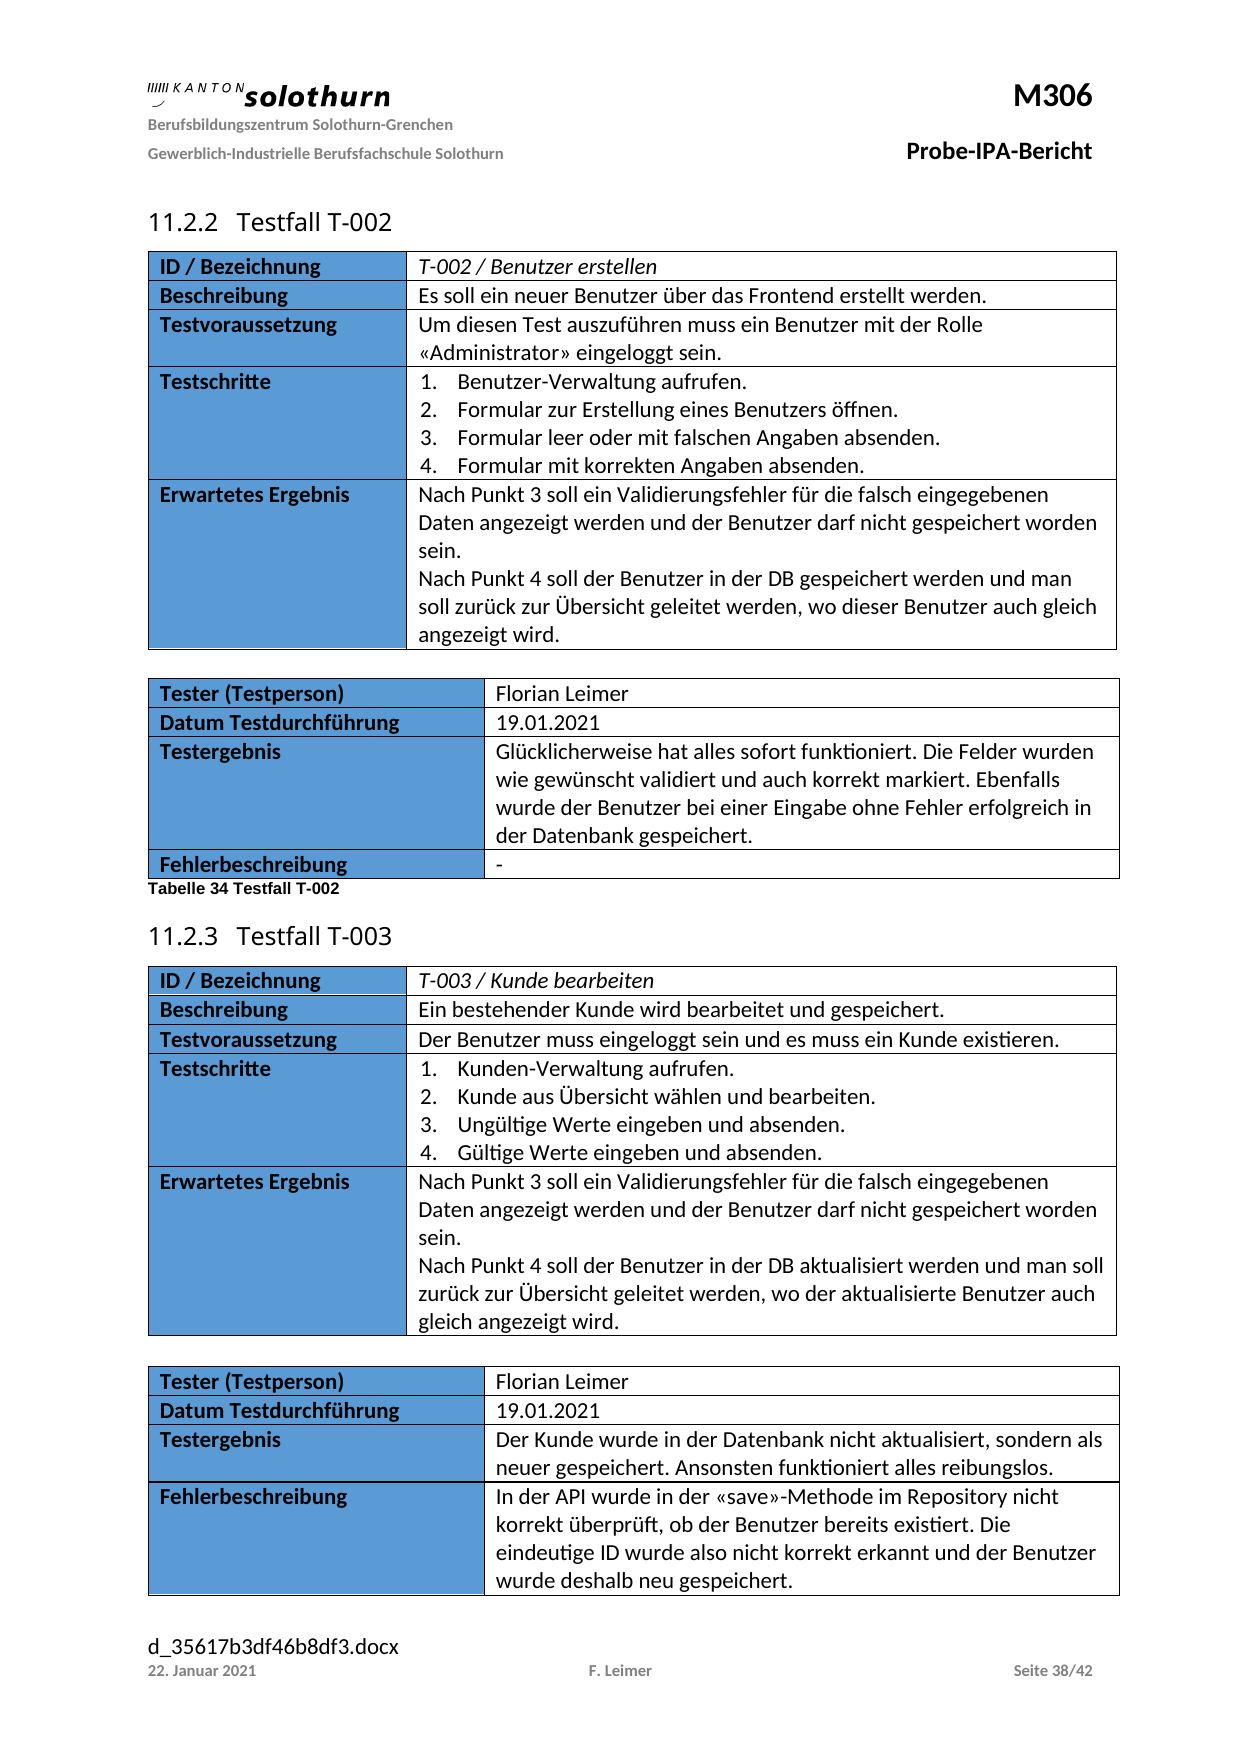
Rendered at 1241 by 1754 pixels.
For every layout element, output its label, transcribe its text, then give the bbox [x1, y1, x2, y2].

table_cell Nach Punkt 3 soll ein Validierungsfehler für die falsch eingegebenen Daten angezeigt werden und der Benutzer darf nicht gespeichert worden sein. Nach Punkt 4 soll der Benutzer in der DB aktualisiert werden und man soll zurück zur Übersicht geleitet werden, wo der aktualisierte Benutzer auch gleich angezeigt wird. [407, 1167, 1116, 1335]
table_header Tester (Testperson) [149, 1367, 484, 1395]
table_cell Fehlerbeschreibung [149, 1483, 484, 1594]
table_cell Datum Testdurchführung [149, 1396, 484, 1424]
table_header Florian Leimer [485, 679, 1119, 707]
subtitle Testfall T-002 [148, 204, 1092, 238]
subtitle Testfall T-003 [148, 919, 1092, 953]
table_cell Der Benutzer muss eingeloggt sein und es muss ein Kunde existieren. [407, 1025, 1116, 1053]
table_cell Beschreibung [149, 281, 406, 309]
table_header Florian Leimer [485, 1367, 1119, 1395]
table_cell Testergebnis [149, 737, 484, 849]
table_cell Erwartetes Ergebnis [149, 480, 406, 648]
table_cell - [485, 850, 1119, 878]
text Tabelle 34 Testfall T-002 [148, 879, 1092, 898]
table_cell Testergebnis [149, 1425, 484, 1481]
table_cell Der Kunde wurde in der Datenbank nicht aktualisiert, sondern als neuer gespeichert. Ansonsten funktioniert alles reibungslos. [485, 1425, 1119, 1481]
table_header Tester (Testperson) [149, 679, 484, 707]
table_cell Benutzer-Verwaltung aufrufen. Formular zur Erstellung eines Benutzers öffnen. Formular leer oder mit falschen Angaben absenden. Formular mit korrekten Angaben absenden. [407, 367, 1116, 479]
table_cell Testschritte [149, 1054, 406, 1166]
table_cell Kunden-Verwaltung aufrufen. Kunde aus Übersicht wählen und bearbeiten. Ungültige Werte eingeben und absenden. Gültige Werte eingeben und absenden. [407, 1054, 1116, 1166]
table_header T-002 / Benutzer erstellen [407, 252, 1116, 280]
table_cell Nach Punkt 3 soll ein Validierungsfehler für die falsch eingegebenen Daten angezeigt werden und der Benutzer darf nicht gespeichert worden sein. Nach Punkt 4 soll der Benutzer in der DB gespeichert werden und man soll zurück zur Übersicht geleitet werden, wo dieser Benutzer auch gleich angezeigt wird. [407, 480, 1116, 648]
table_cell Erwartetes Ergebnis [149, 1167, 406, 1335]
table_header ID / Bezeichnung [149, 252, 406, 280]
table_cell Testvoraussetzung [149, 1025, 406, 1053]
table_cell Ein bestehender Kunde wird bearbeitet und gespeichert. [407, 996, 1116, 1024]
table_cell Um diesen Test auszuführen muss ein Benutzer mit der Rolle «Administrator» eingeloggt sein. [407, 310, 1116, 366]
picture [147, 83, 390, 107]
table_cell Fehlerbeschreibung [149, 850, 484, 878]
table_cell Testschritte [149, 367, 406, 479]
table_cell Beschreibung [149, 996, 406, 1024]
table_cell 19.01.2021 [485, 708, 1119, 736]
table_cell Glücklicherweise hat alles sofort funktioniert. Die Felder wurden wie gewünscht validiert und auch korrekt markiert. Ebenfalls wurde der Benutzer bei einer Eingabe ohne Fehler erfolgreich in der Datenbank gespeichert. [485, 737, 1119, 849]
table_cell Es soll ein neuer Benutzer über das Frontend erstellt werden. [407, 281, 1116, 309]
table_cell 19.01.2021 [485, 1396, 1119, 1424]
table_header ID / Bezeichnung [149, 967, 406, 994]
table_cell Datum Testdurchführung [149, 708, 484, 736]
table_cell Testvoraussetzung [149, 310, 406, 366]
table_header T-003 / Kunde bearbeiten [407, 967, 1116, 994]
table_cell In der API wurde in der «save»-Methode im Repository nicht korrekt überprüft, ob der Benutzer bereits existiert. Die eindeutige ID wurde also nicht korrekt erkannt und der Benutzer wurde deshalb neu gespeichert. [485, 1483, 1119, 1594]
